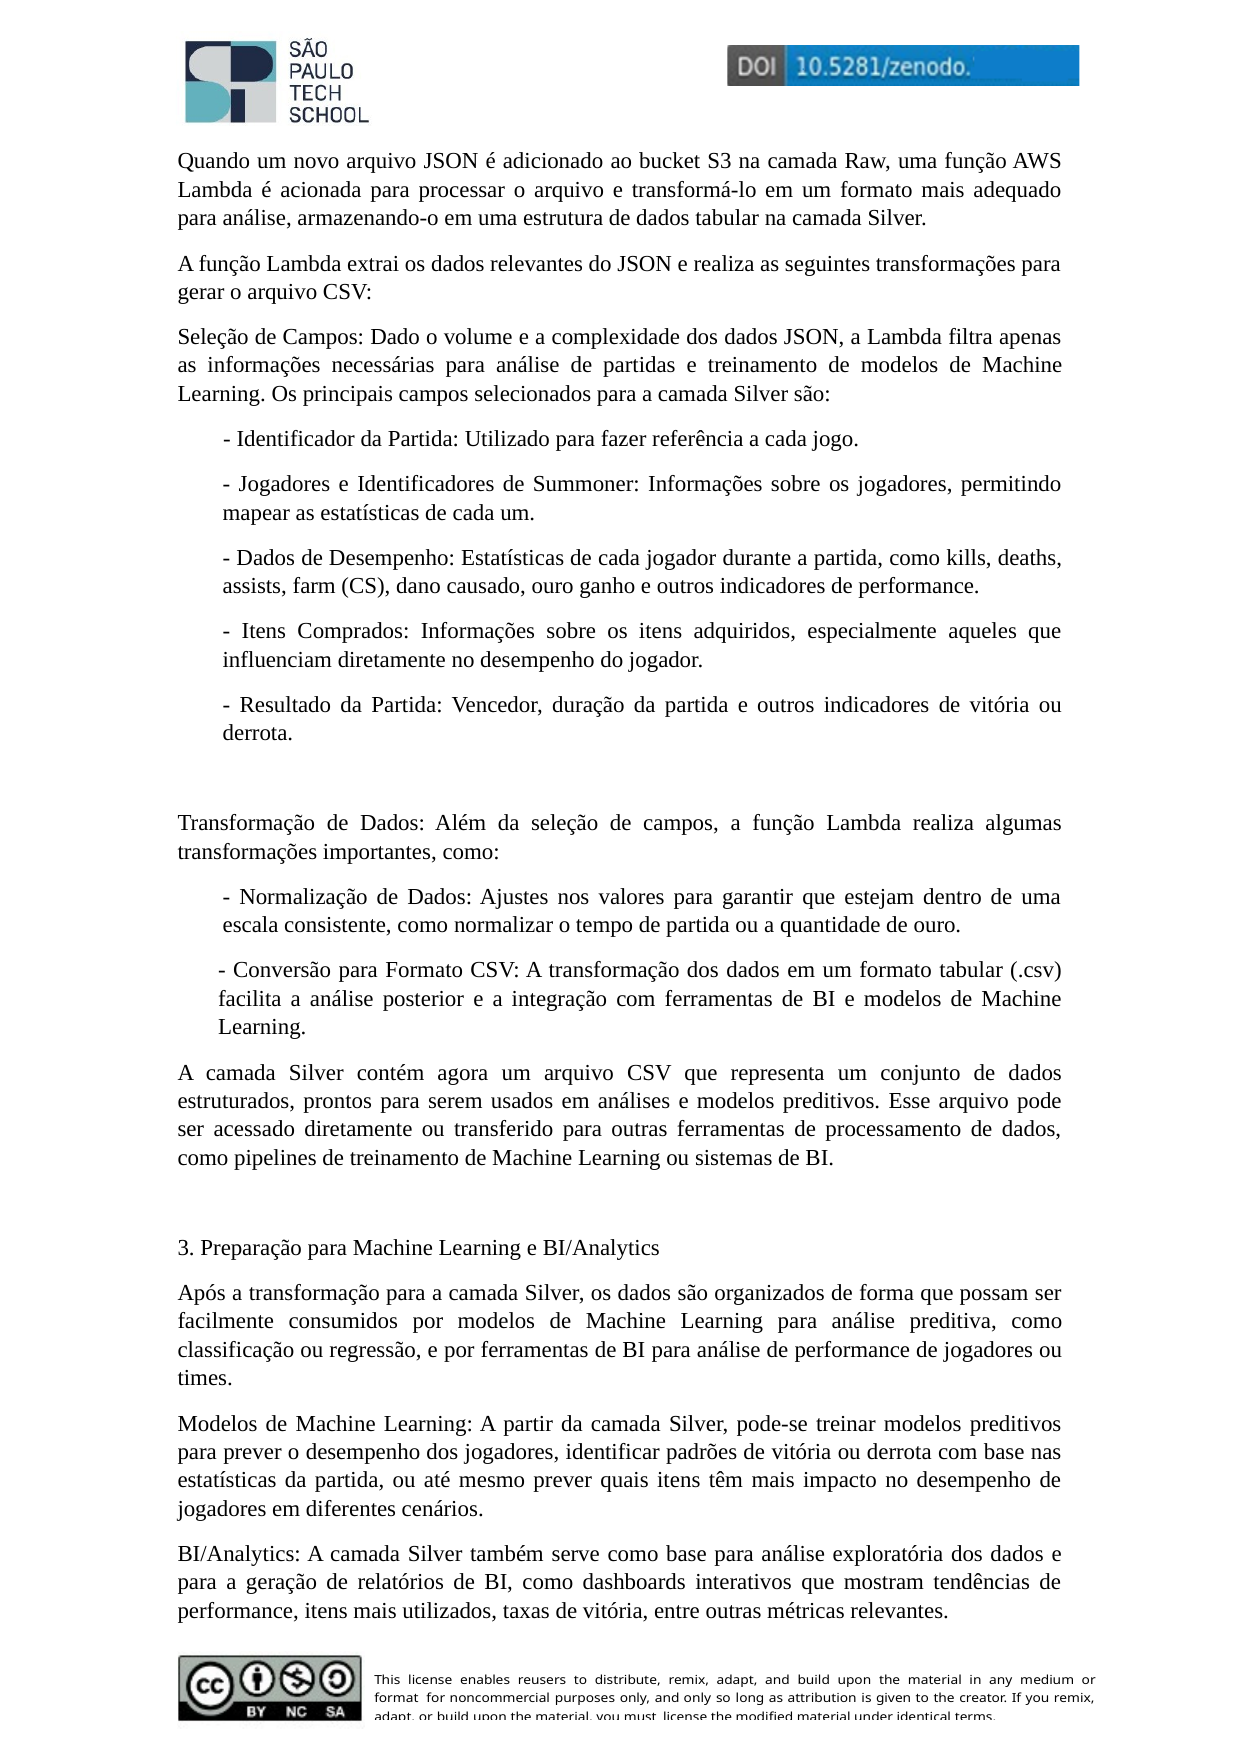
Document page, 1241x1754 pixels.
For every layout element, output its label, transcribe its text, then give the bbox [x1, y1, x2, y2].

text Após a transformação para a camada Silver, os dados são organizados de forma que possam ser facilmente consumidos por modelos de Machine Learning para análise preditiva, como classificação ou regressão, e por ferramentas de BI para análise de performance de jogadores ou times. [177, 1279, 1063, 1391]
text - Conversão para Formato CSV: A transformação dos dados em um formato tabular (.csv) facilita a análise posterior e a integração com ferramentas de BI e modelos de Machine Learning. [218, 957, 1063, 1040]
text - Resultado da Partida: Vencedor, duração da partida e outros indicadores de vitória ou derrota. [222, 691, 1063, 746]
text - Normalização de Dados: Ajustes nos valores para garantir que estejam dentro de uma escala consistente, como normalizar o tempo de partida ou a quantidade de ouro. [222, 883, 1063, 938]
picture [175, 31, 372, 125]
text A função Lambda extrai os dados relevantes do JSON e realiza as seguintes transformações para gerar o arquivo CSV: [177, 249, 1063, 304]
text - Identificador da Partida: Utilizado para fazer referência a cada jogo. [177, 425, 1063, 451]
picture [177, 1651, 365, 1729]
picture [726, 45, 1079, 85]
text 3. Preparação para Machine Learning e BI/Analytics [177, 1234, 1063, 1260]
text Transformação de Dados: Além da seleção de campos, a função Lambda realiza algumas transformações importantes, como: [177, 809, 1063, 864]
text - Itens Comprados: Informações sobre os itens adquiridos, especialmente aqueles que influenciam diretamente no desempenho do jogador. [222, 617, 1063, 672]
text Modelos de Machine Learning: A partir da camada Silver, pode-se treinar modelos preditivos para prever o desempenho dos jogadores, identificar padrões de vitória ou derrota com base nas estatísticas da partida, ou até mesmo prever quais itens têm mais impacto no desempenho de jogadores em diferentes cenários. [177, 1409, 1063, 1521]
text Seleção de Campos: Dado o volume e a complexidade dos dados JSON, a Lambda filtra apenas as informações necessárias para análise de partidas e treinamento de modelos de Machine Learning. Os principais campos selecionados para a camada Silver são: [177, 323, 1063, 406]
text A camada Silver contém agora um arquivo CSV que representa um conjunto de dados estruturados, prontos para serem usados em análises e modelos preditivos. Esse arquivo pode ser acessado diretamente ou transferido para outras ferramentas de processamento de dados, como pipelines de treinamento de Machine Learning ou sistemas de BI. [177, 1058, 1063, 1170]
text Quando um novo arquivo JSON é adicionado ao bucket S3 na camada Raw, uma função AWS Lambda é acionada para processar o arquivo e transformá-lo em um formato mais adequado para análise, armazenando-o em uma estrutura de dados tabular na camada Silver. [177, 148, 1063, 231]
text - Dados de Desempenho: Estatísticas de cada jogador durante a partida, como kills, deaths, assists, farm (CS), dano causado, ouro ganho e outros indicadores de performance. [222, 544, 1063, 598]
text BI/Analytics: A camada Silver também serve como base para análise exploratória dos dados e para a geração de relatórios de BI, como dashboards interativos que mostram tendências de performance, itens mais utilizados, taxas de vitória, entre outras métricas relevantes. [177, 1540, 1063, 1623]
text - Jogadores e Identificadores de Summoner: Informações sobre os jogadores, permitindo mapear as estatísticas de cada um. [222, 470, 1063, 525]
